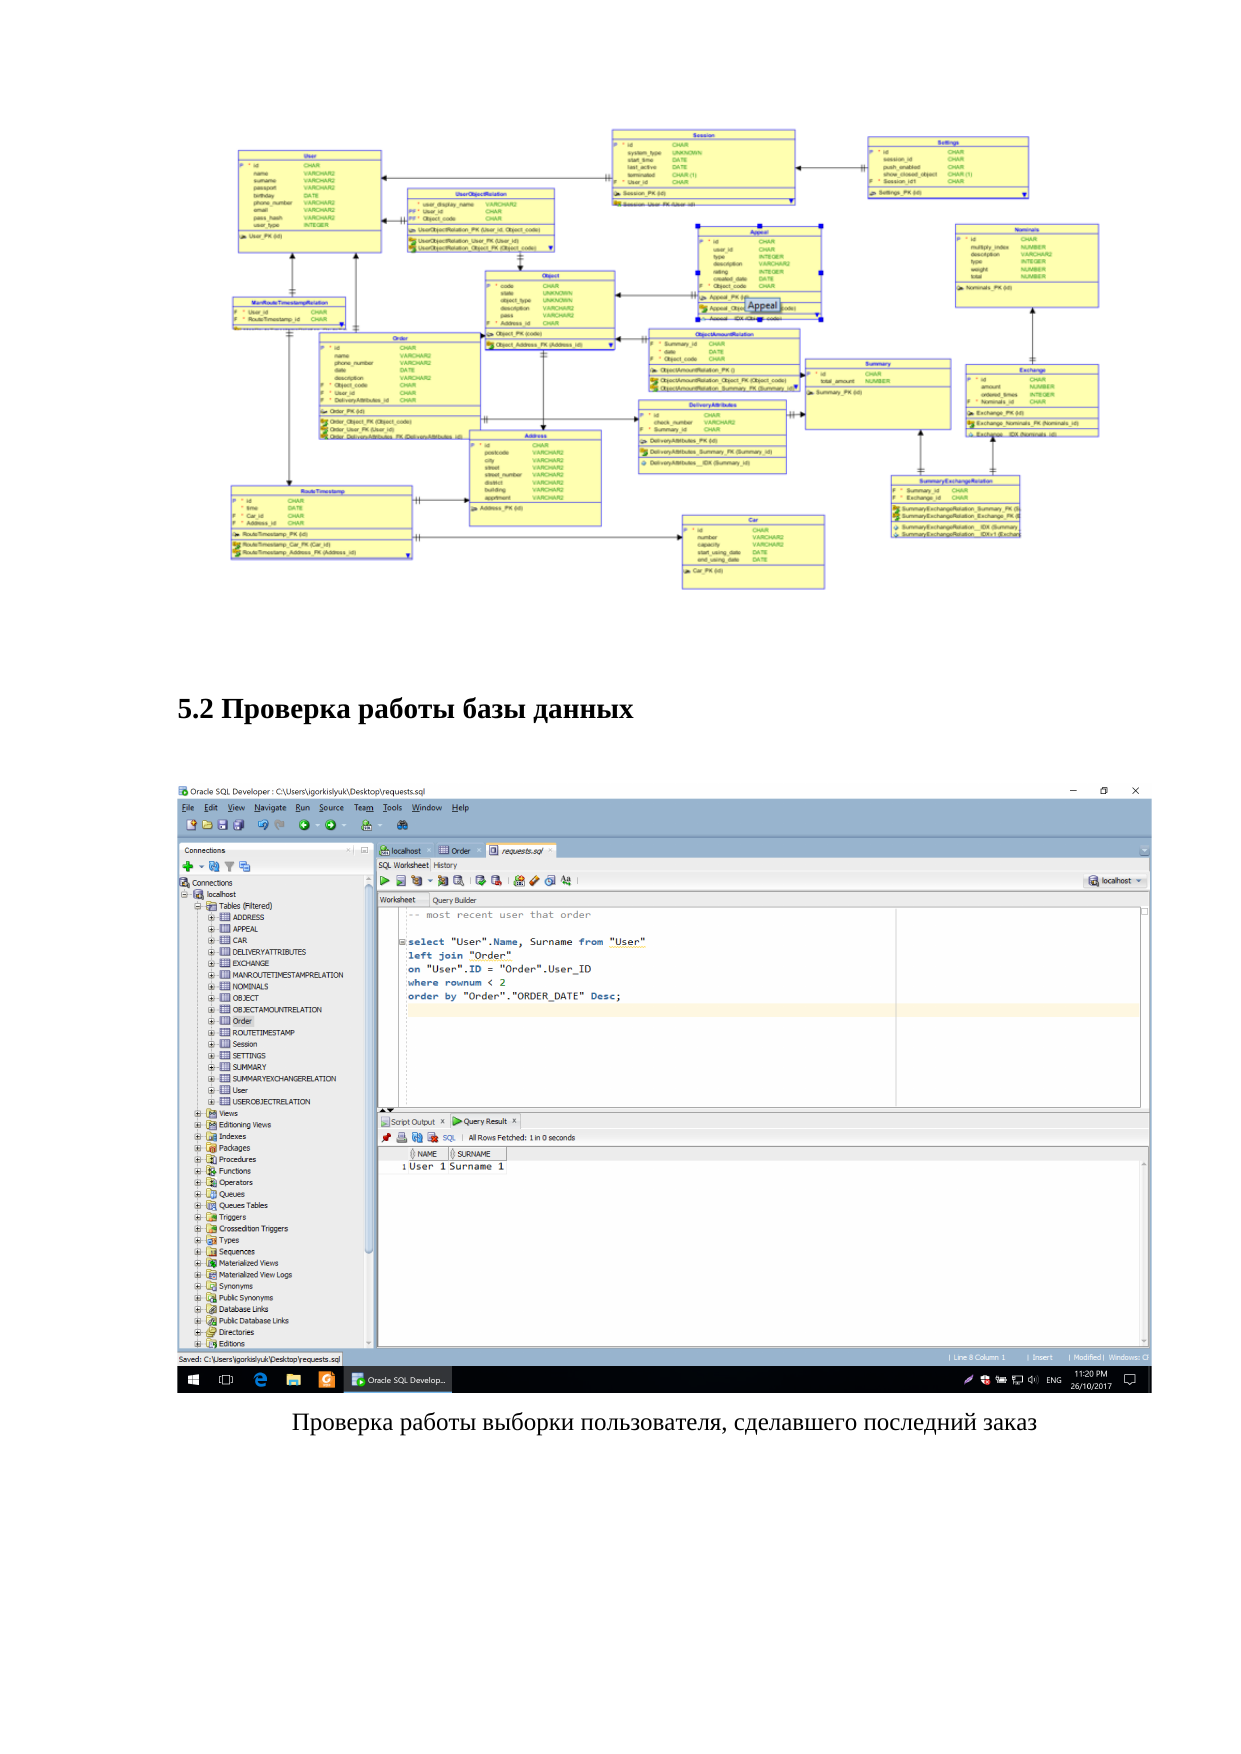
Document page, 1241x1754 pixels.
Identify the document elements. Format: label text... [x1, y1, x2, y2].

text 5.2 Проверка работы базы данных [177, 691, 1152, 725]
text Проверка работы выборки пользователя, сделавшего последний заказ [177, 1407, 1152, 1435]
picture [177, 783, 1152, 1393]
picture [221, 118, 1108, 657]
